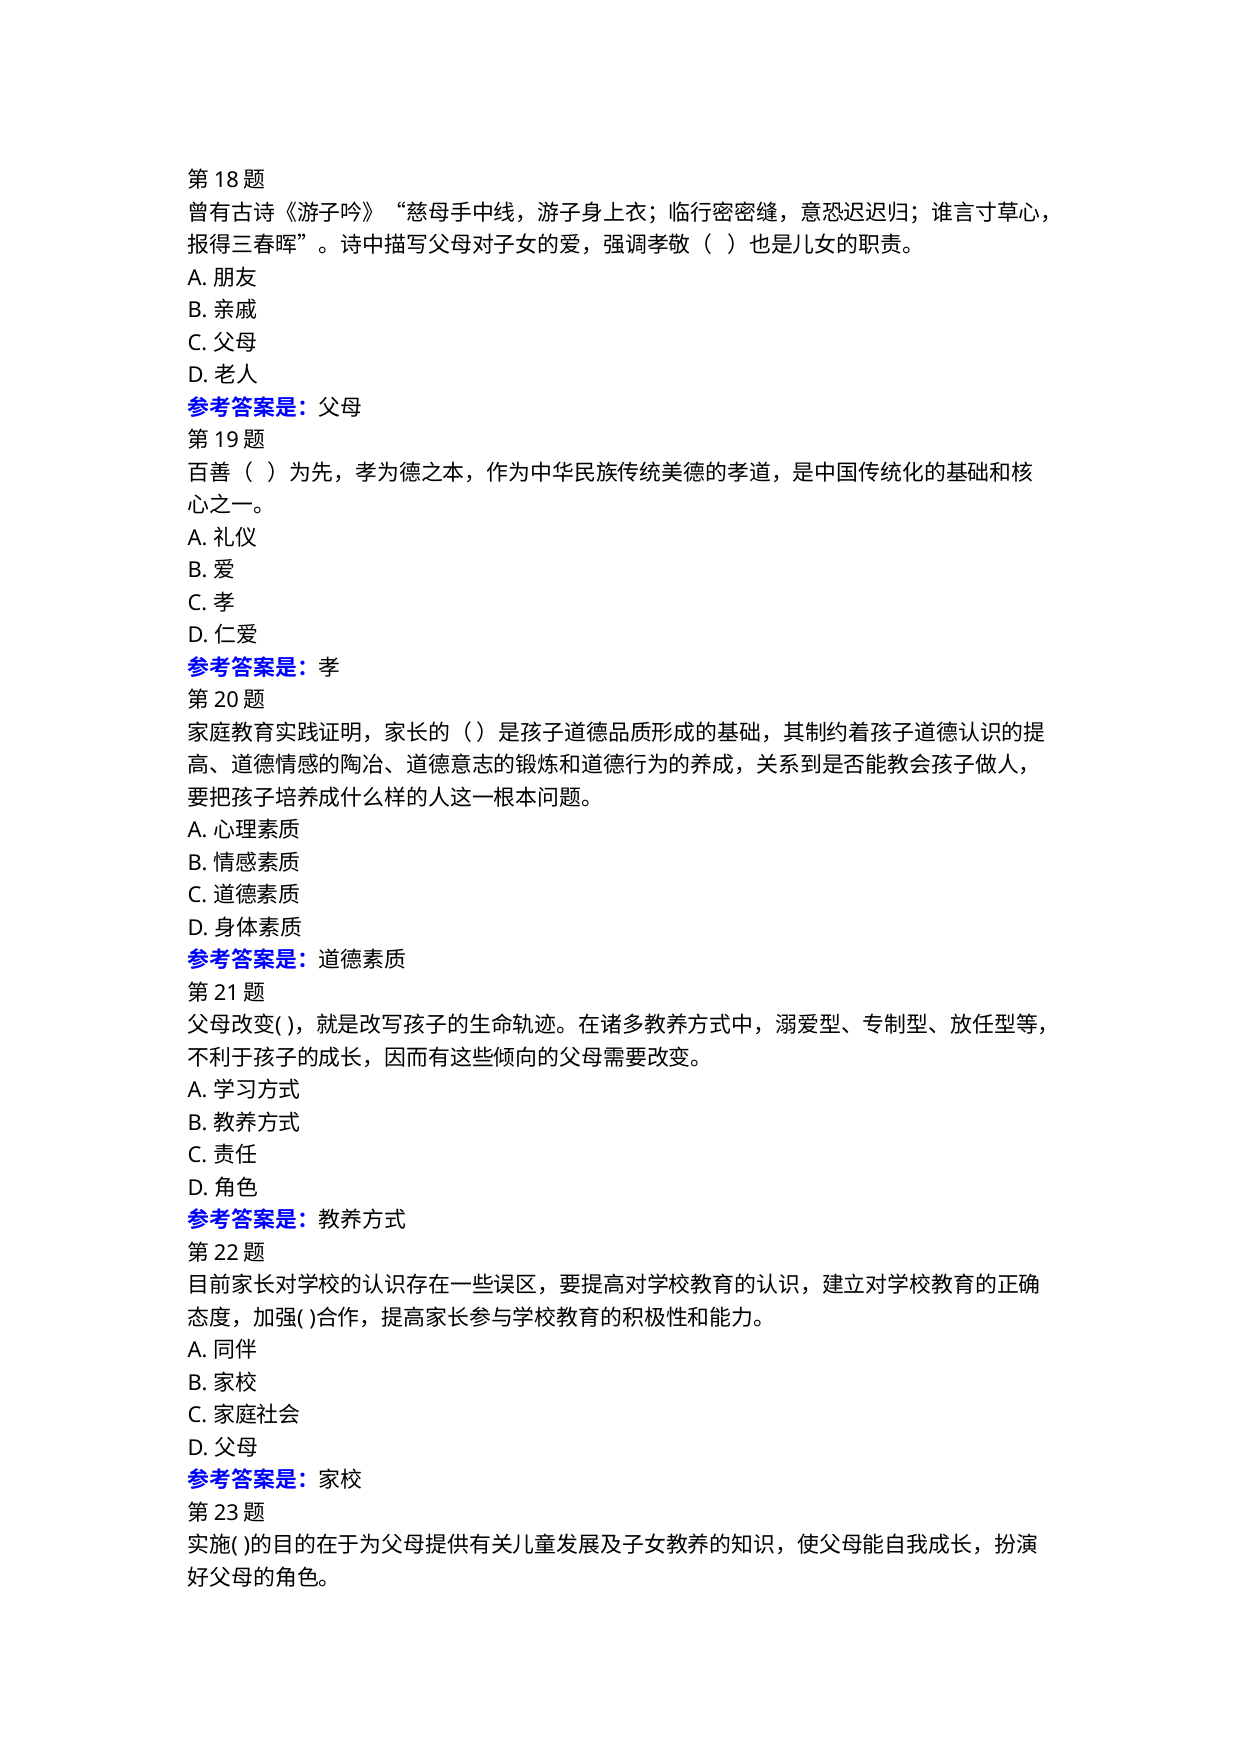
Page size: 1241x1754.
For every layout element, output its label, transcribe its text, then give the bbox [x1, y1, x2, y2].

text 参考答案是：教养方式 [187, 1202, 1053, 1234]
text 第19题 [187, 422, 1053, 454]
text D. 角色 [187, 1169, 1053, 1202]
text 参考答案是：父母 [187, 389, 1053, 422]
text D. 老人 [187, 357, 1053, 389]
text D. 身体素质 [187, 909, 1053, 942]
text C. 责任 [187, 1137, 1053, 1169]
text A. 同伴 [187, 1332, 1053, 1364]
text A. 朋友 [187, 259, 1053, 292]
text 第18题 [187, 162, 1053, 194]
text B. 情感素质 [187, 844, 1053, 877]
text C. 孝 [187, 584, 1053, 617]
text 父母改变( )，就是改写孩子的生命轨迹。在诸多教养方式中，溺爱型、专制型、放任型等，不利于孩子的成长，因而有这些倾向的父母需要改变。 [187, 1007, 1053, 1072]
text 参考答案是：家校 [187, 1462, 1053, 1494]
text 第21题 [187, 974, 1053, 1007]
text 第22题 [187, 1234, 1053, 1267]
text D. 仁爱 [187, 617, 1053, 649]
text 百善（ ）为先，孝为德之本，作为中华民族传统美德的孝道，是中国传统化的基础和核心之一。 [187, 454, 1053, 519]
text B. 教养方式 [187, 1104, 1053, 1137]
text A. 心理素质 [187, 812, 1053, 844]
text 第23题 [187, 1494, 1053, 1527]
text B. 亲戚 [187, 292, 1053, 324]
text B. 爱 [187, 552, 1053, 584]
text 参考答案是：道德素质 [187, 942, 1053, 974]
text C. 父母 [187, 324, 1053, 357]
text 曾有古诗《游子吟》“慈母手中线，游子身上衣；临行密密缝，意恐迟迟归；谁言寸草心，报得三春晖”。诗中描写父母对子女的爱，强调孝敬（ ）也是儿女的职责。 [187, 194, 1053, 259]
text B. 家校 [187, 1364, 1053, 1397]
text C. 家庭社会 [187, 1397, 1053, 1429]
text A. 礼仪 [187, 519, 1053, 552]
text 目前家长对学校的认识存在一些误区，要提高对学校教育的认识，建立对学校教育的正确态度，加强( )合作，提高家长参与学校教育的积极性和能力。 [187, 1267, 1053, 1332]
text 家庭教育实践证明，家长的（ ）是孩子道德品质形成的基础，其制约着孩子道德认识的提高、道德情感的陶冶、道德意志的锻炼和道德行为的养成，关系到是否能教会孩子做人，要把孩子培养成什么样的人这一根本问题。 [187, 714, 1053, 812]
text A. 学习方式 [187, 1072, 1053, 1104]
text C. 道德素质 [187, 877, 1053, 909]
text 第20题 [187, 682, 1053, 714]
text 实施( )的目的在于为父母提供有关儿童发展及子女教养的知识，使父母能自我成长，扮演好父母的角色。 [187, 1527, 1053, 1592]
text D. 父母 [187, 1429, 1053, 1462]
text 参考答案是：孝 [187, 649, 1053, 682]
